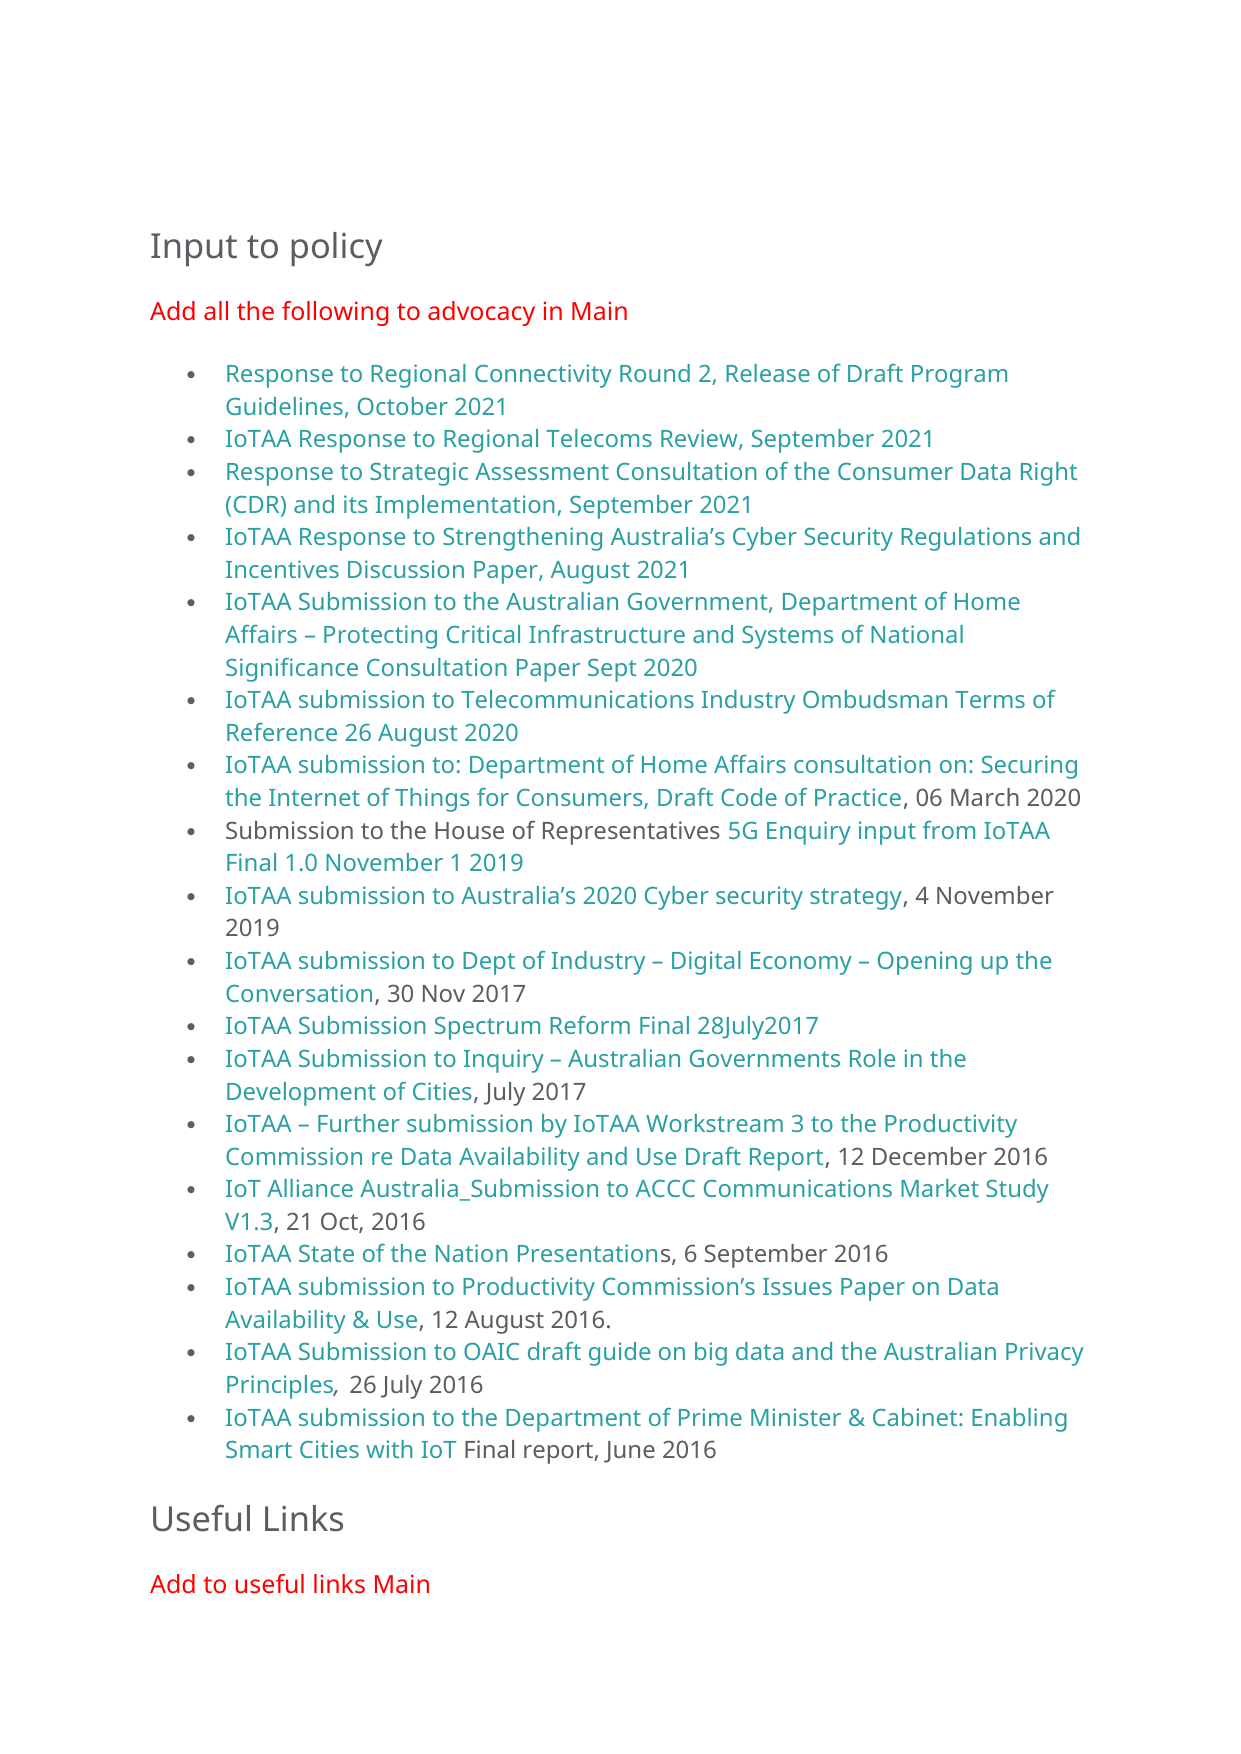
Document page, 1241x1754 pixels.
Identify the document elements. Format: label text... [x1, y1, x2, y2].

list IoTAA Response to Strengthening Australia’s Cyber Security Regulations and Incentives Discussion Paper, August 2021 [187, 520, 1090, 585]
list IoTAA submission to Australia’s 2020 Cyber security strategy, 4 November 2019 [187, 879, 1090, 944]
text Add all the following to advocacy in Main [150, 294, 1090, 328]
text Input to policy [150, 222, 1090, 269]
list IoTAA Submission to OAIC draft guide on big data and the Australian Privacy Principles, 26 July 2016 [187, 1335, 1090, 1400]
list IoTAA Response to Regional Telecoms Review, September 2021 [187, 422, 1090, 455]
list IoTAA Submission Spectrum Reform Final 28July2017 [187, 1009, 1090, 1042]
list IoTAA submission to Telecommunications Industry Ombudsman Terms of Reference 26 August 2020 [187, 683, 1090, 748]
text Useful Links [150, 1495, 1090, 1542]
list Response to Strategic Assessment Consultation of the Consumer Data Right (CDR) and its Implementation, September 2021 [187, 455, 1090, 520]
list IoTAA submission to Dept of Industry – Digital Economy – Opening up the Conversation, 30 Nov 2017 [187, 944, 1090, 1009]
list Submission to the House of Representatives 5G Enquiry input from IoTAA Final 1.0 November 1 2019 [187, 813, 1090, 879]
list IoTAA – Further submission by IoTAA Workstream 3 to the Productivity Commission re Data Availability and Use Draft Report, 12 December 2016 [187, 1107, 1090, 1172]
list Response to Regional Connectivity Round 2, Release of Draft Program Guidelines, October 2021 [187, 357, 1090, 422]
list IoTAA submission to Productivity Commission’s Issues Paper on Data Availability & Use, 12 August 2016. [187, 1270, 1090, 1335]
list IoTAA submission to the Department of Prime Minister & Cabinet: Enabling Smart Cities with IoT Final report, June 2016 [187, 1400, 1090, 1466]
text Add to useful links Main [150, 1567, 1090, 1601]
list IoTAA submission to: Department of Home Affairs consultation on: Securing the Internet of Things for Consumers, Draft Code of Practice, 06 March 2020 [187, 748, 1090, 813]
list IoTAA Submission to the Australian Government, Department of Home Affairs – Protecting Critical Infrastructure and Systems of National Significance Consultation Paper Sept 2020 [187, 585, 1090, 683]
list IoTAA State of the Nation Presentations, 6 September 2016 [187, 1237, 1090, 1270]
list IoTAA Submission to Inquiry – Australian Governments Role in the Development of Cities, July 2017 [187, 1042, 1090, 1107]
list IoT Alliance Australia_Submission to ACCC Communications Market Study V1.3, 21 Oct, 2016 [187, 1172, 1090, 1237]
